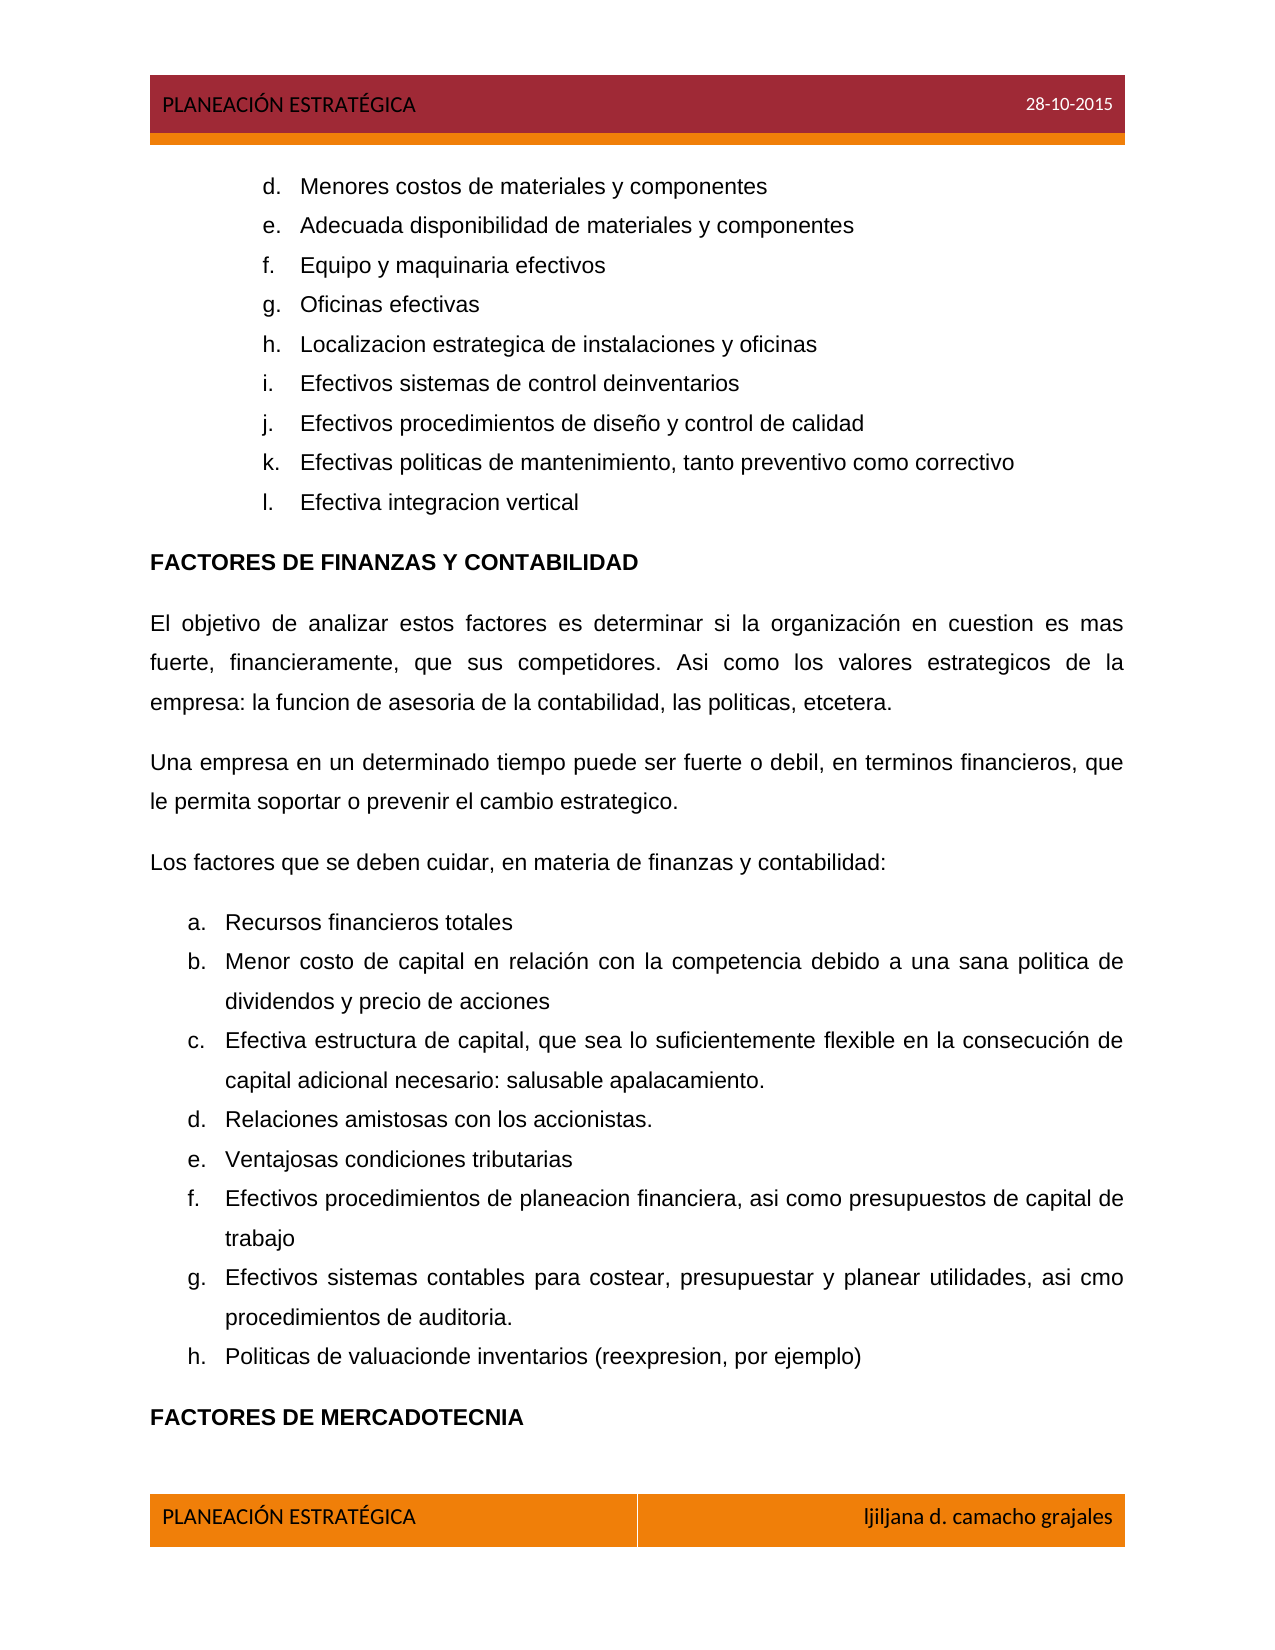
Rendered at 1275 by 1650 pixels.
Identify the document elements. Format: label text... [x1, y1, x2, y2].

list Efectiva integracion vertical [262, 489, 1125, 515]
list Ventajosas condiciones tributarias [187, 1146, 1125, 1172]
list Localizacion estrategica de instalaciones y oficinas [262, 331, 1125, 357]
list Menores costos de materiales y componentes [262, 173, 1125, 199]
list Efectivas politicas de mantenimiento, tanto preventivo como correctivo [262, 449, 1125, 476]
text Una empresa en un determinado tiempo puede ser fuerte o debil, en terminos financieros, que le permita soportar o prevenir el cambio estrategico. [150, 749, 1125, 814]
list Efectivos procedimientos de planeacion financiera, asi como presupuestos de capital de trabajo [187, 1185, 1125, 1251]
list Relaciones amistosas con los accionistas. [187, 1106, 1125, 1133]
list Oficinas efectivas [262, 291, 1125, 318]
list Equipo y maquinaria efectivos [262, 252, 1125, 278]
list Efectiva estructura de capital, que sea lo suficientemente flexible en la consecución de capital adicional necesario: salusable apalacamiento. [187, 1027, 1125, 1093]
text FACTORES DE MERCADOTECNIA [150, 1403, 1125, 1430]
list Efectivos procedimientos de diseño y control de calidad [262, 410, 1125, 436]
list Efectivos sistemas contables para costear, presupuestar y planear utilidades, asi cmo procedimientos de auditoria. [187, 1264, 1125, 1330]
text Los factores que se deben cuidar, en materia de finanzas y contabilidad: [150, 848, 1125, 875]
list Adecuada disponibilidad de materiales y componentes [262, 212, 1125, 239]
list Politicas de valuacionde inventarios (reexpresion, por ejemplo) [187, 1343, 1125, 1369]
text FACTORES DE FINANZAS Y CONTABILIDAD [150, 549, 1125, 576]
list Menor costo de capital en relación con la competencia debido a una sana politica de dividendos y precio de acciones [187, 948, 1125, 1014]
list Efectivos sistemas de control deinventarios [262, 370, 1125, 397]
list Recursos financieros totales [187, 909, 1125, 935]
text El objetivo de analizar estos factores es determinar si la organización en cuestion es mas fuerte, financieramente, que sus competidores. Asi como los valores estrategicos de la empresa: la funcion de asesoria de la contabilidad, las politicas, etcetera. [150, 609, 1125, 715]
